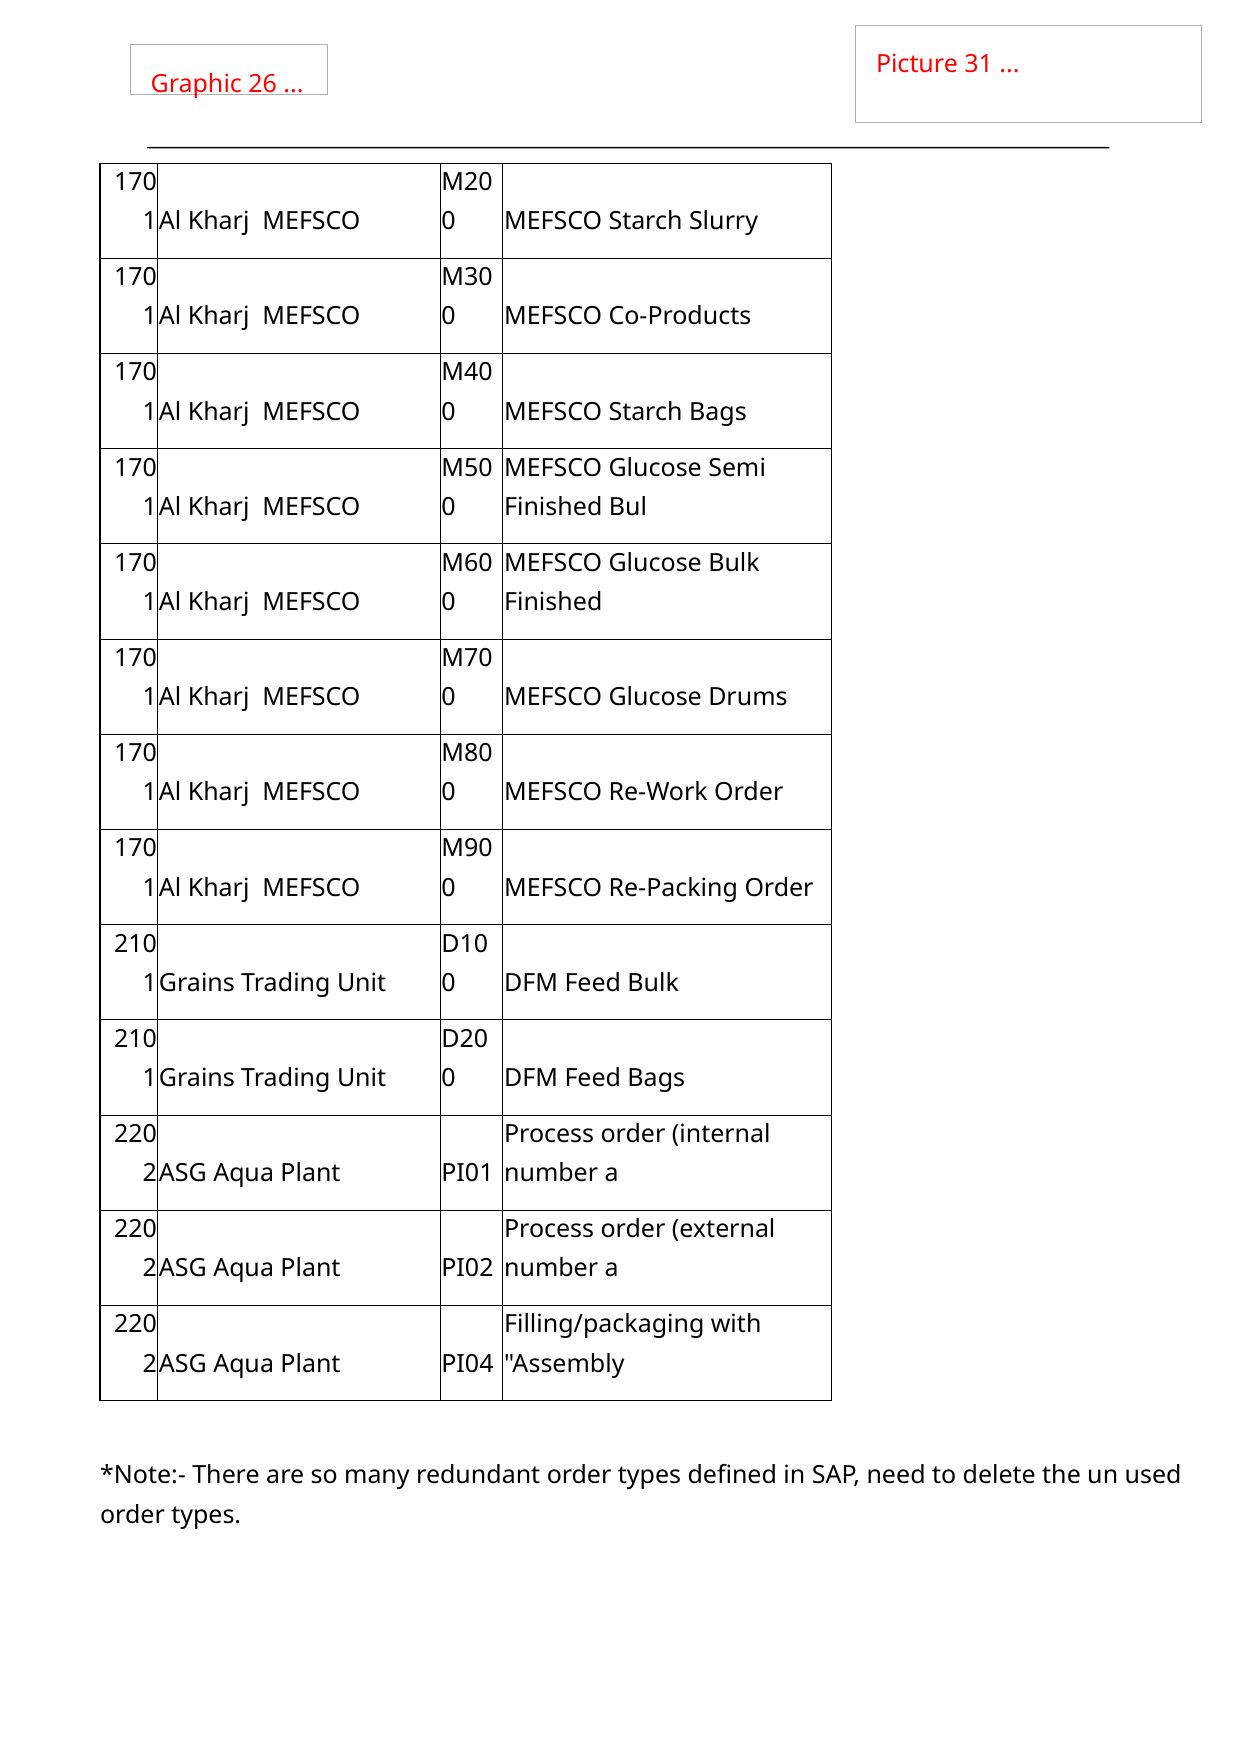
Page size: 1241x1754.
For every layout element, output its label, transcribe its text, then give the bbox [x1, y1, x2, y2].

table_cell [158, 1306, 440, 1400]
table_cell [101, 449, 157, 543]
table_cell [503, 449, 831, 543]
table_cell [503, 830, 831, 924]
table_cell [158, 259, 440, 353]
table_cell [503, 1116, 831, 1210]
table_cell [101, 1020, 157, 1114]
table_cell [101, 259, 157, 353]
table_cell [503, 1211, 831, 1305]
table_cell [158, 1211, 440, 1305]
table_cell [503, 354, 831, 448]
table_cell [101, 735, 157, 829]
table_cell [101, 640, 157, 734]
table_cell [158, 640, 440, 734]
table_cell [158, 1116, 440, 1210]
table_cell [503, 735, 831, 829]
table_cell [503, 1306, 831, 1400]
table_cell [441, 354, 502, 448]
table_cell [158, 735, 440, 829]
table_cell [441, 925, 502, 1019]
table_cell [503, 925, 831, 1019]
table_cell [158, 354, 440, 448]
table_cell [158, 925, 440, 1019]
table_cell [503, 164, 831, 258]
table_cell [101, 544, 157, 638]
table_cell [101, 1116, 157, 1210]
text *Note:- There are so many redundant order types defined in SAP, need to delete the un used order types. [100, 1457, 1201, 1530]
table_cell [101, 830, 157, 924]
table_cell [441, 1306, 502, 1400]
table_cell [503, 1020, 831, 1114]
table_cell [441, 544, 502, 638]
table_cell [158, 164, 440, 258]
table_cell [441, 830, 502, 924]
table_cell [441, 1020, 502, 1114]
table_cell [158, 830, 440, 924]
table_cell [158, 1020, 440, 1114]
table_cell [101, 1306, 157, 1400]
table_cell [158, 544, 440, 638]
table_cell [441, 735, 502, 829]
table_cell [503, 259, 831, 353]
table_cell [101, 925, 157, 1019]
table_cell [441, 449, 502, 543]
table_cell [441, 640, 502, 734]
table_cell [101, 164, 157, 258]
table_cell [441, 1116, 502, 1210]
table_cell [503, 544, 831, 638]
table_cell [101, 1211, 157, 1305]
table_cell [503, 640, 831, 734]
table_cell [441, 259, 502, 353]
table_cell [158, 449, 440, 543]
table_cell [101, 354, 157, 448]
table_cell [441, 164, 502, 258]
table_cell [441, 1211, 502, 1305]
